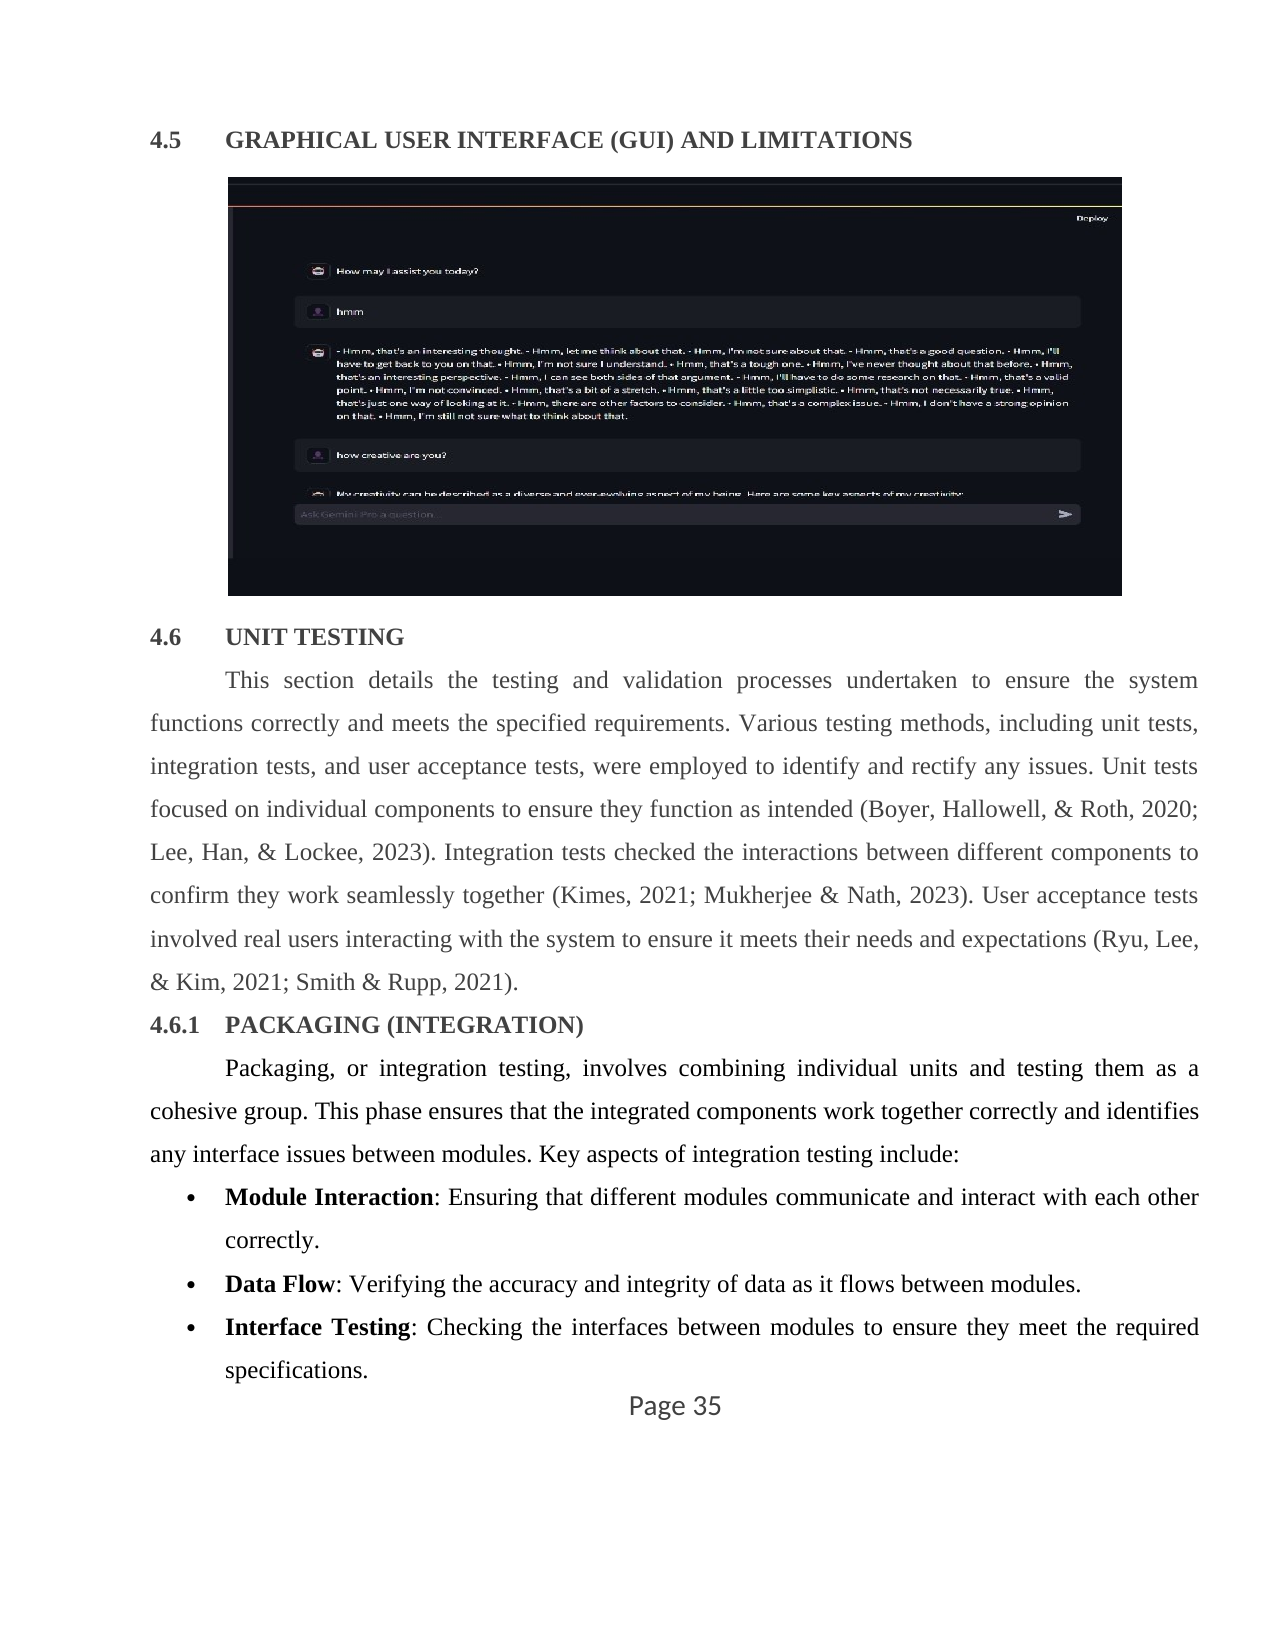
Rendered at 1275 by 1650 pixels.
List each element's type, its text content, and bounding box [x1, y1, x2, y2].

text Packaging, or integration testing, involves combining individual units and testing them as a cohesive group. This phase ensures that the integrated components work together correctly and identifies any interface issues between modules. Key aspects of integration testing include: [150, 1053, 1200, 1168]
text This section details the testing and validation processes undertaken to ensure the system functions correctly and meets the specified requirements. Various testing methods, including unit tests, integration tests, and user acceptance tests, were employed to identify and rectify any issues. Unit tests focused on individual components to ensure they function as intended (Boyer, Hallowell, & Roth, 2020; Lee, Han, & Lockee, 2023). Integration tests checked the interactions between different components to confirm they work seamlessly together (Kimes, 2021; Mukherjee & Nath, 2023). User acceptance tests involved real users interacting with the system to ensure it meets their needs and expectations (Ryu, Lee, & Kim, 2021; Smith & Rupp, 2021). [150, 665, 1200, 996]
picture [228, 177, 1122, 596]
list Data Flow: Verifying the accuracy and integrity of data as it flows between modules. [187, 1269, 1200, 1297]
text 4.6 UNIT TESTING [150, 622, 1200, 651]
list Interface Testing: Checking the interfaces between modules to ensure they meet the required specifications. [187, 1312, 1200, 1384]
text 4.5 GRAPHICAL USER INTERFACE (GUI) AND LIMITATIONS [150, 126, 1200, 154]
text 4.6.1 PACKAGING (INTEGRATION) [150, 1010, 1200, 1039]
list Module Interaction: Ensuring that different modules communicate and interact with each other correctly. [187, 1182, 1200, 1254]
